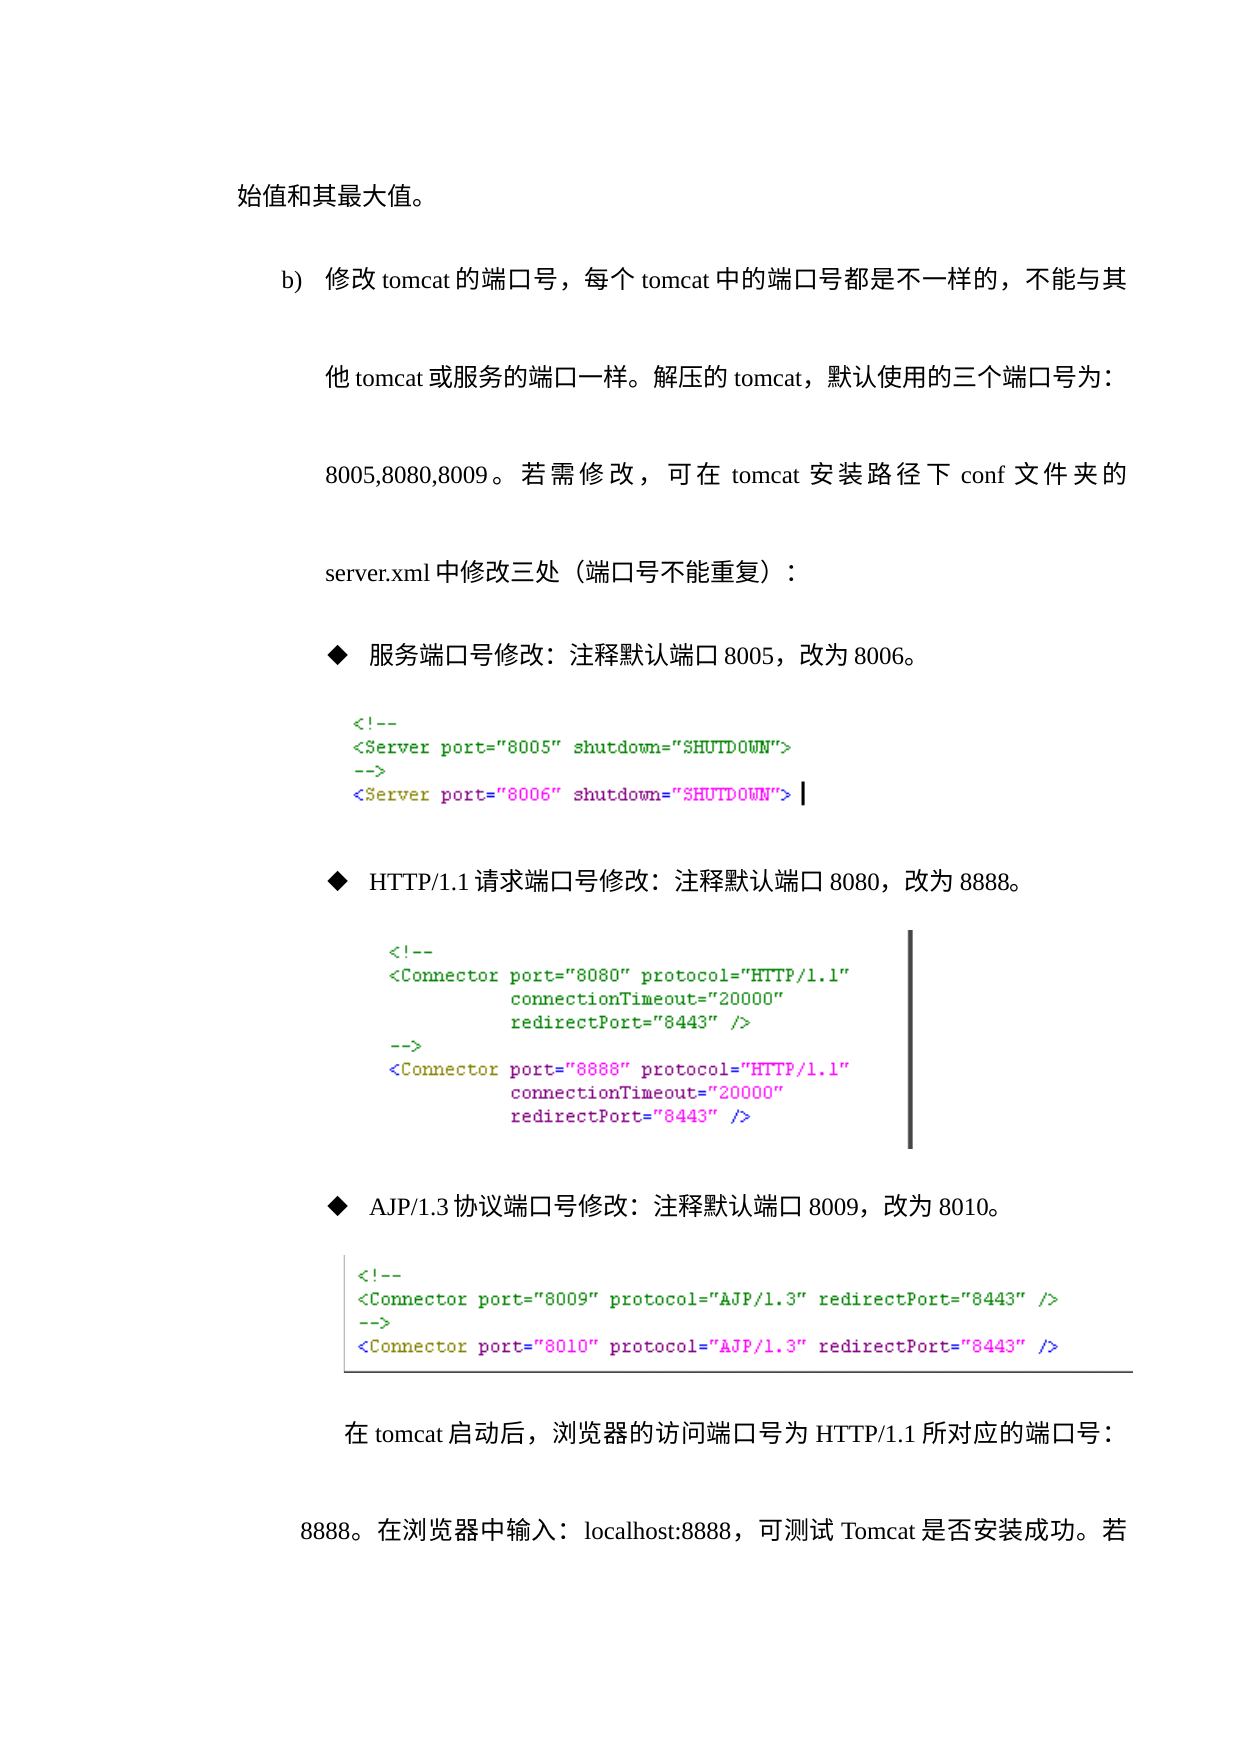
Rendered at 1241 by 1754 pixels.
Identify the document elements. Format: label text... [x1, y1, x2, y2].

list AJP/1.3协议端口号修改：注释默认端口8009，改为8010。 [325, 1172, 1128, 1237]
picture [343, 930, 913, 1149]
list 服务端口号修改：注释默认端口8005，改为8006。 [325, 621, 1128, 686]
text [238, 162, 1128, 227]
picture [343, 703, 913, 826]
picture [343, 1255, 1133, 1373]
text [300, 1399, 1128, 1561]
list 修改tomcat的端口号，每个tomcat中的端口号都是不一样的，不能与其他tomcat或服务的端口一样。解压的tomcat，默认使用的三个端口号为：8005,8080,8009。若需修改，可在tomcat安装路径下conf文件夹的server.xml中修改三处（端口号不能重复）： [281, 245, 1128, 603]
list HTTP/1.1请求端口号修改：注释默认端口8080，改为8888。 [325, 847, 1128, 912]
